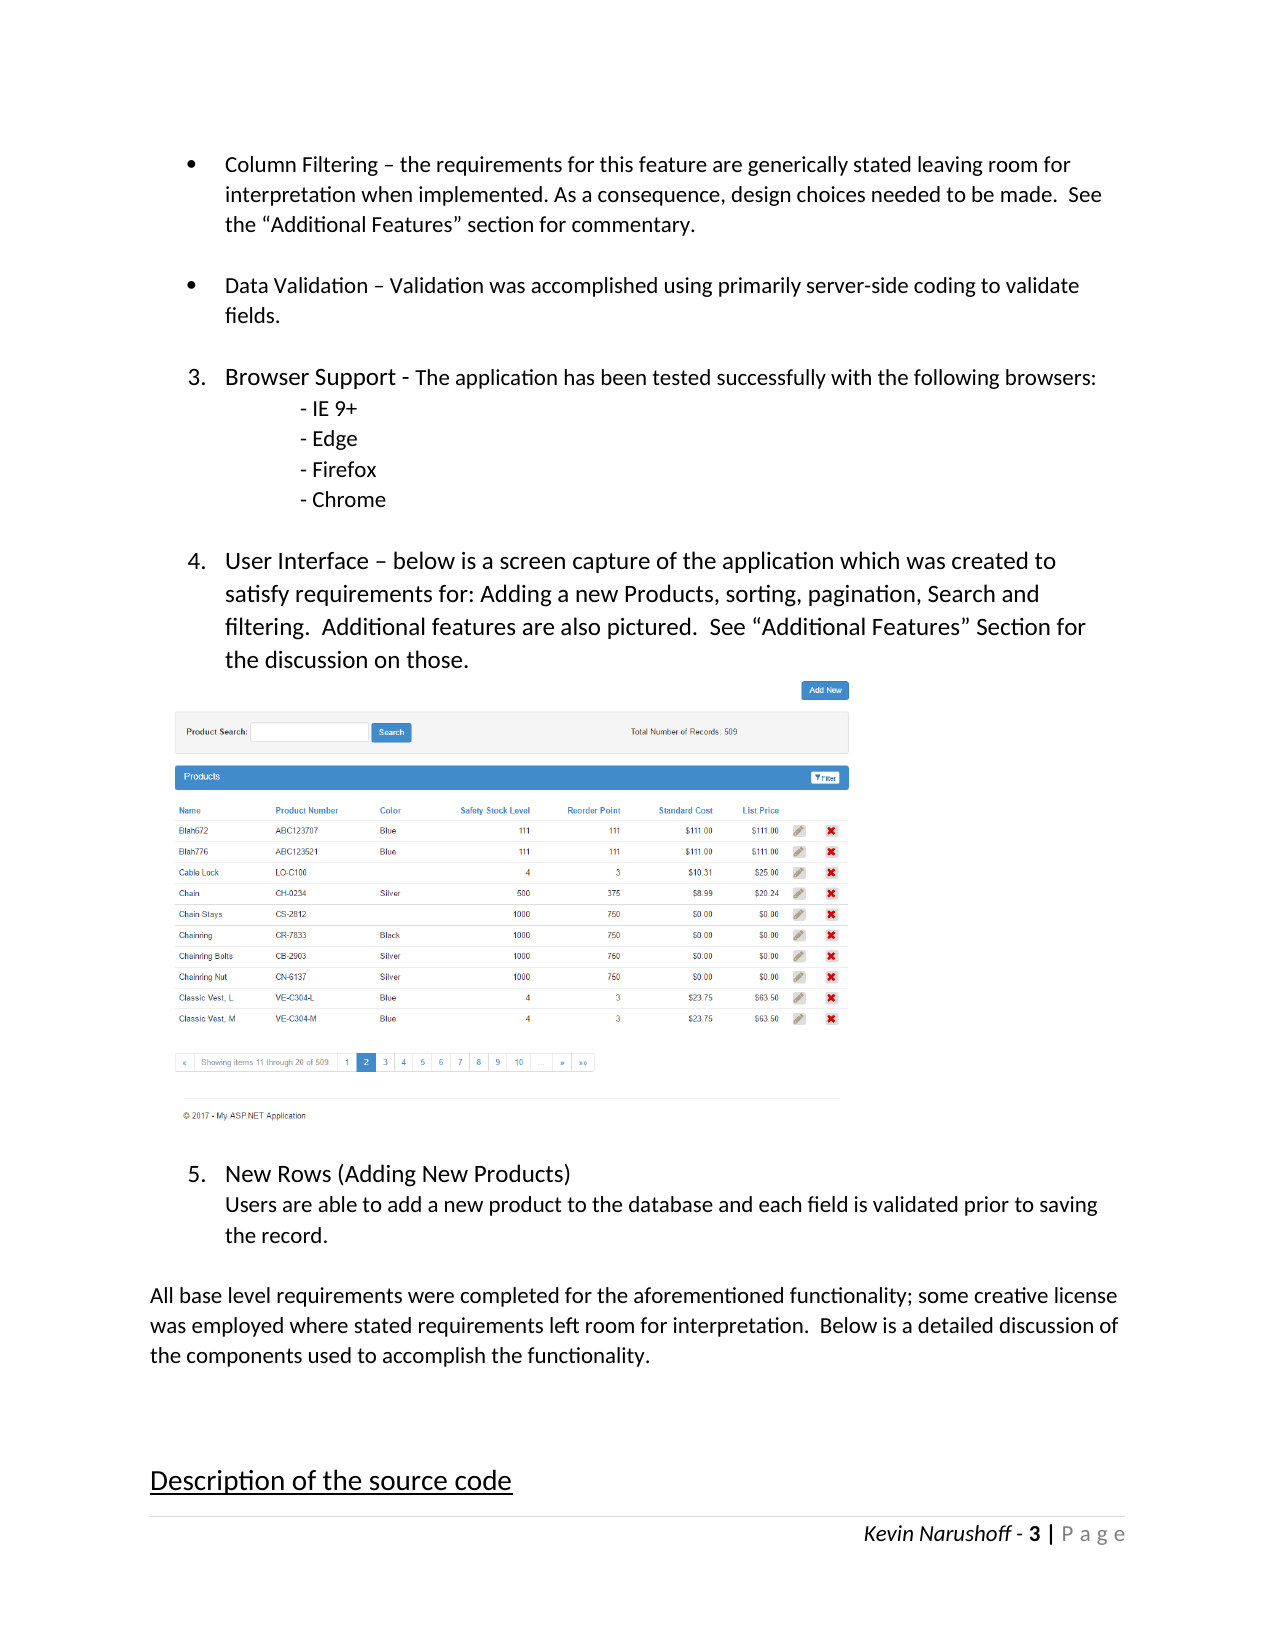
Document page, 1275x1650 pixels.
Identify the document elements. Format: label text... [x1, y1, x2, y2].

list Data Validation – Validation was accomplished using primarily server-side coding to validate fields. [187, 271, 1125, 329]
list Column Filtering – the requirements for this feature are generically stated leaving room for interpretation when implemented. As a consequence, design choices needed to be made. See the “Additional Features” section for commentary. [187, 150, 1125, 238]
text Users are able to add a new product to the database and each field is validated prior to saving the record. [225, 1191, 1125, 1249]
text - IE 9+ [300, 394, 1125, 422]
list New Rows (Adding New Products) [187, 1158, 1125, 1188]
text - Firefox [300, 455, 1125, 483]
list Browser Support - The application has been tested successfully with the following browsers: [187, 361, 1125, 392]
text All base level requirements were completed for the aforementioned functionality; some creative license was employed where stated requirements left room for interpretation. Below is a detailed discussion of the components used to accomplish the functionality. [150, 1281, 1125, 1370]
text - Chrome [300, 485, 1125, 513]
picture [150, 677, 864, 1126]
text Description of the source code [150, 1462, 1125, 1498]
list User Interface – below is a screen capture of the application which was created to satisfy requirements for: Adding a new Products, sorting, pagination, Search and filtering. Additional features are also pictured. See “Additional Features” Section for the discussion on those. [187, 545, 1125, 675]
text - Edge [300, 424, 1125, 453]
